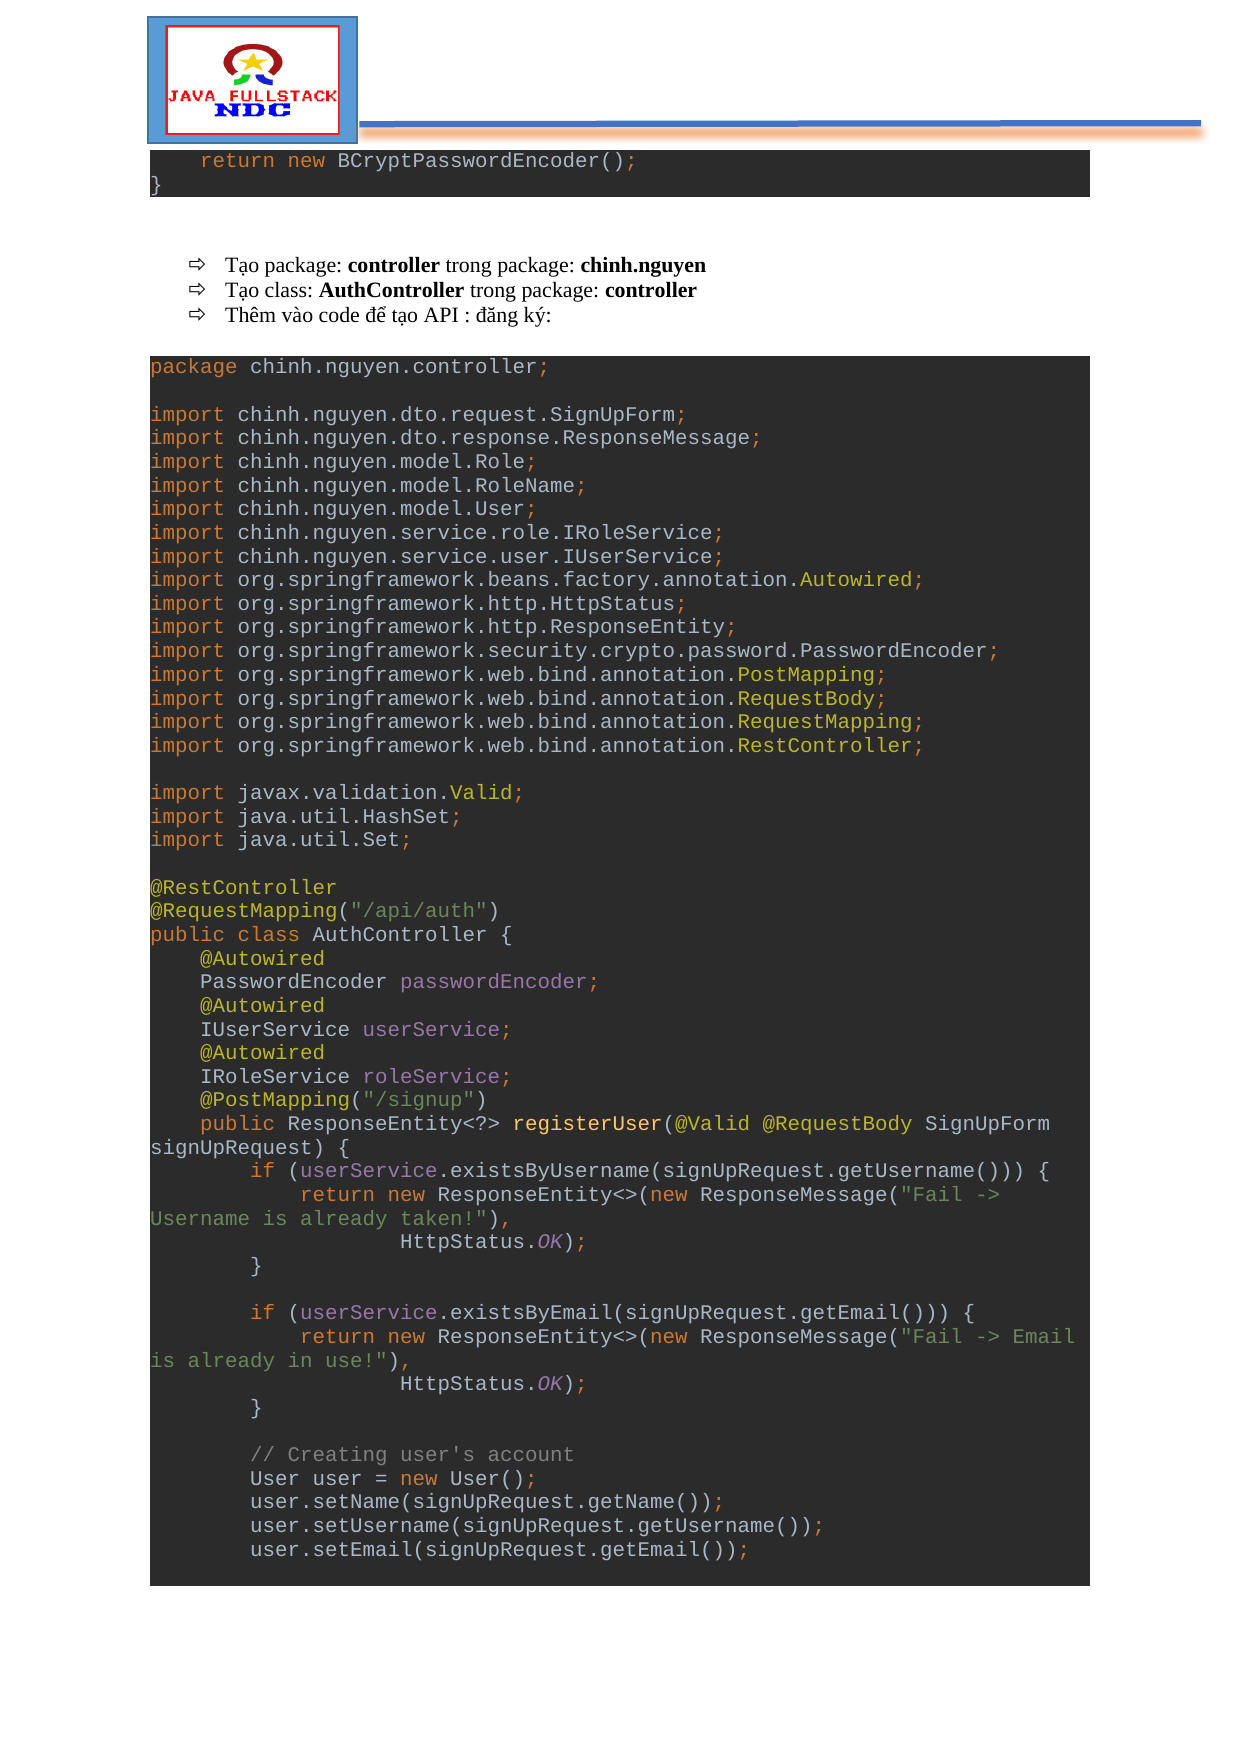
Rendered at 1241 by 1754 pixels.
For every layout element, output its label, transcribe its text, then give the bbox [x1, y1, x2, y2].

list Thêm vào code để tạo API : đăng ký: [187, 302, 1090, 327]
picture [165, 25, 340, 135]
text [150, 150, 1090, 197]
list Tạo package: controller trong package: chinh.nguyen [187, 252, 1090, 277]
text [150, 356, 1090, 1586]
list Tạo class: AuthController trong package: controller [187, 277, 1090, 302]
